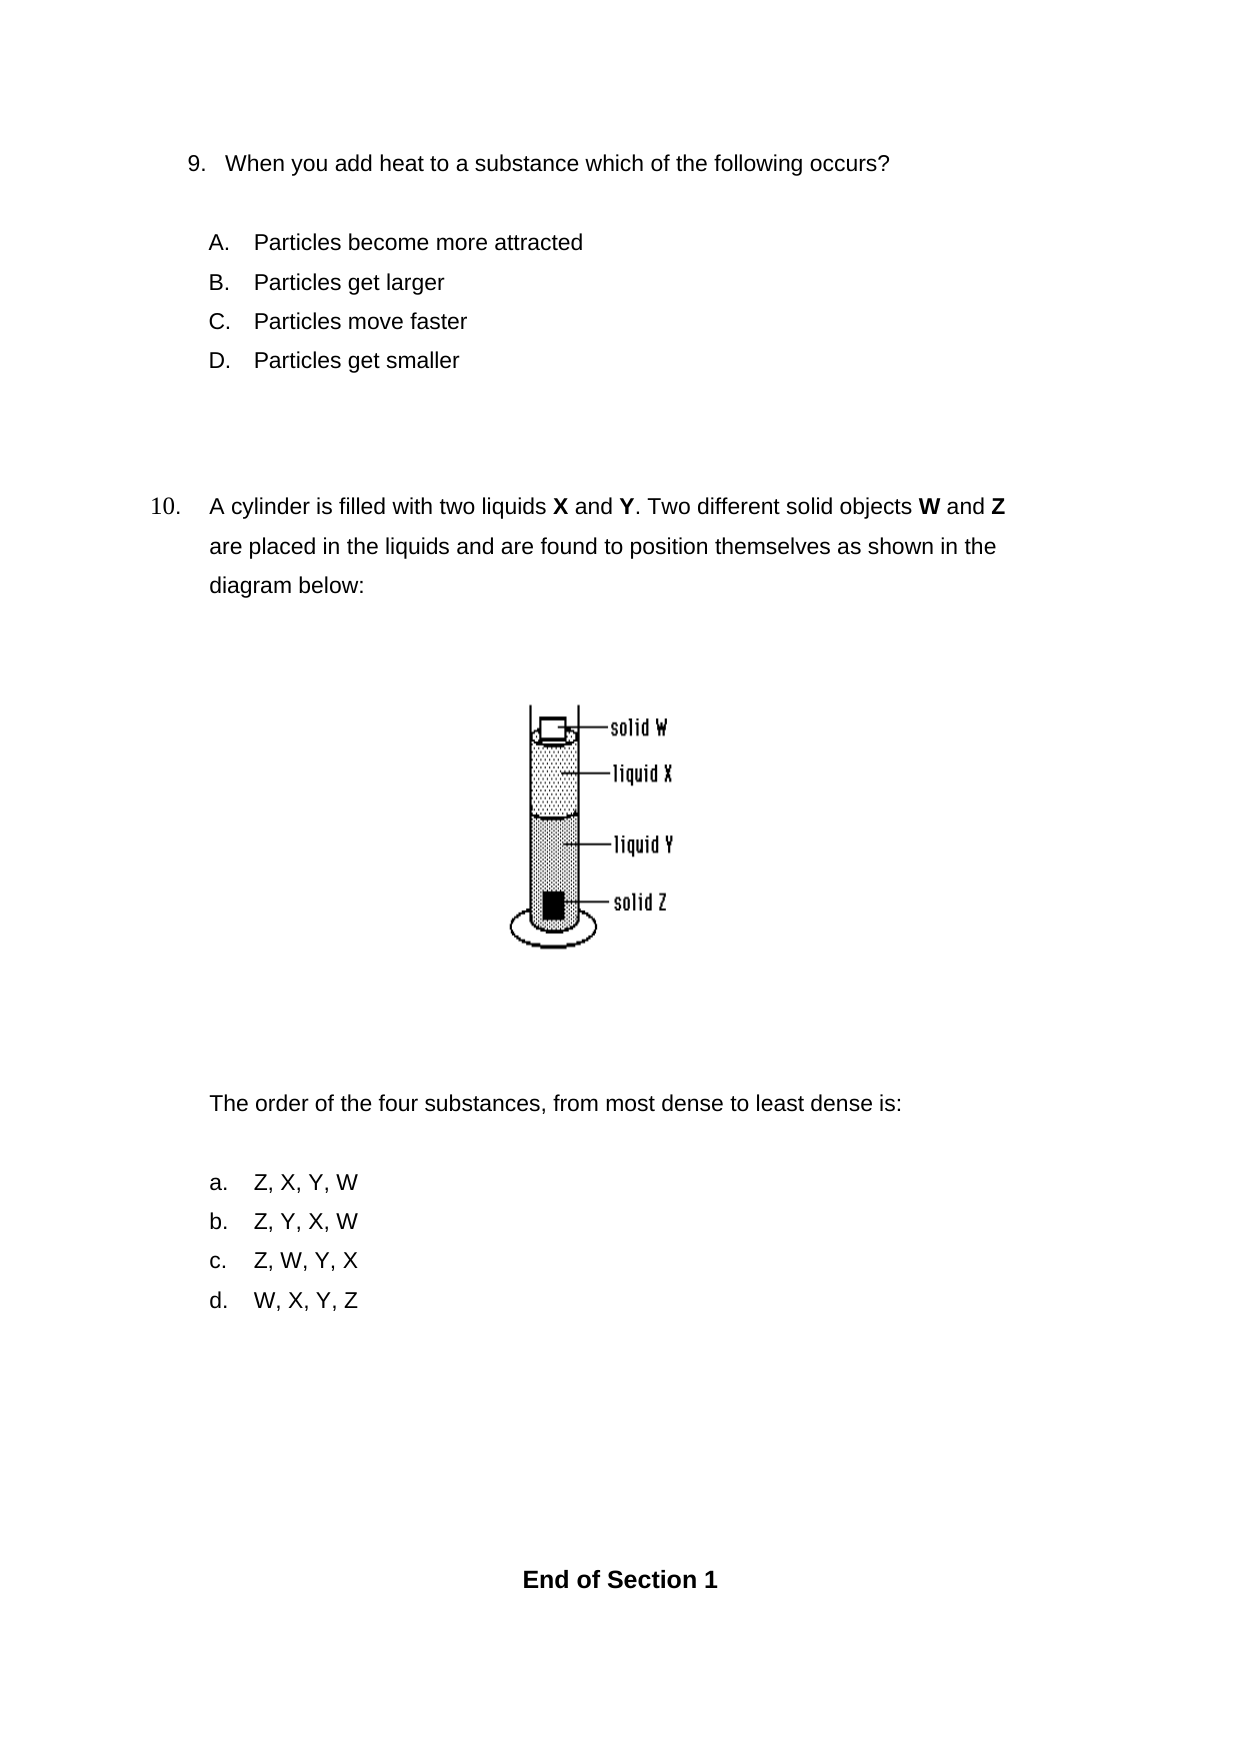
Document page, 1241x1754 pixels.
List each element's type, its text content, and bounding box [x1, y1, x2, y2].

text The order of the four substances, from most dense to least dense is: [209, 1089, 1028, 1116]
list W, X, Y, Z [209, 1287, 1028, 1313]
text 10.LXR 8332 No 88 A cylinder is filled with two liquids X and Y. Two different solid objects W and Z are placed in the liquids and are found to position themselves as shown in the diagram below: [150, 491, 1028, 598]
list When you add heat to a substance which of the following occurs? [187, 150, 1090, 176]
list Z, Y, X, W [209, 1208, 1028, 1234]
list Particles get smaller [208, 347, 1090, 374]
list Particles become more attracted [208, 229, 1090, 255]
list Z, X, Y, W [209, 1168, 1028, 1195]
list Particles move faster [208, 308, 1090, 334]
list Particles get larger [208, 268, 1090, 295]
text End of Section 1 [150, 1565, 1090, 1594]
list Z, W, Y, X [209, 1247, 1028, 1274]
